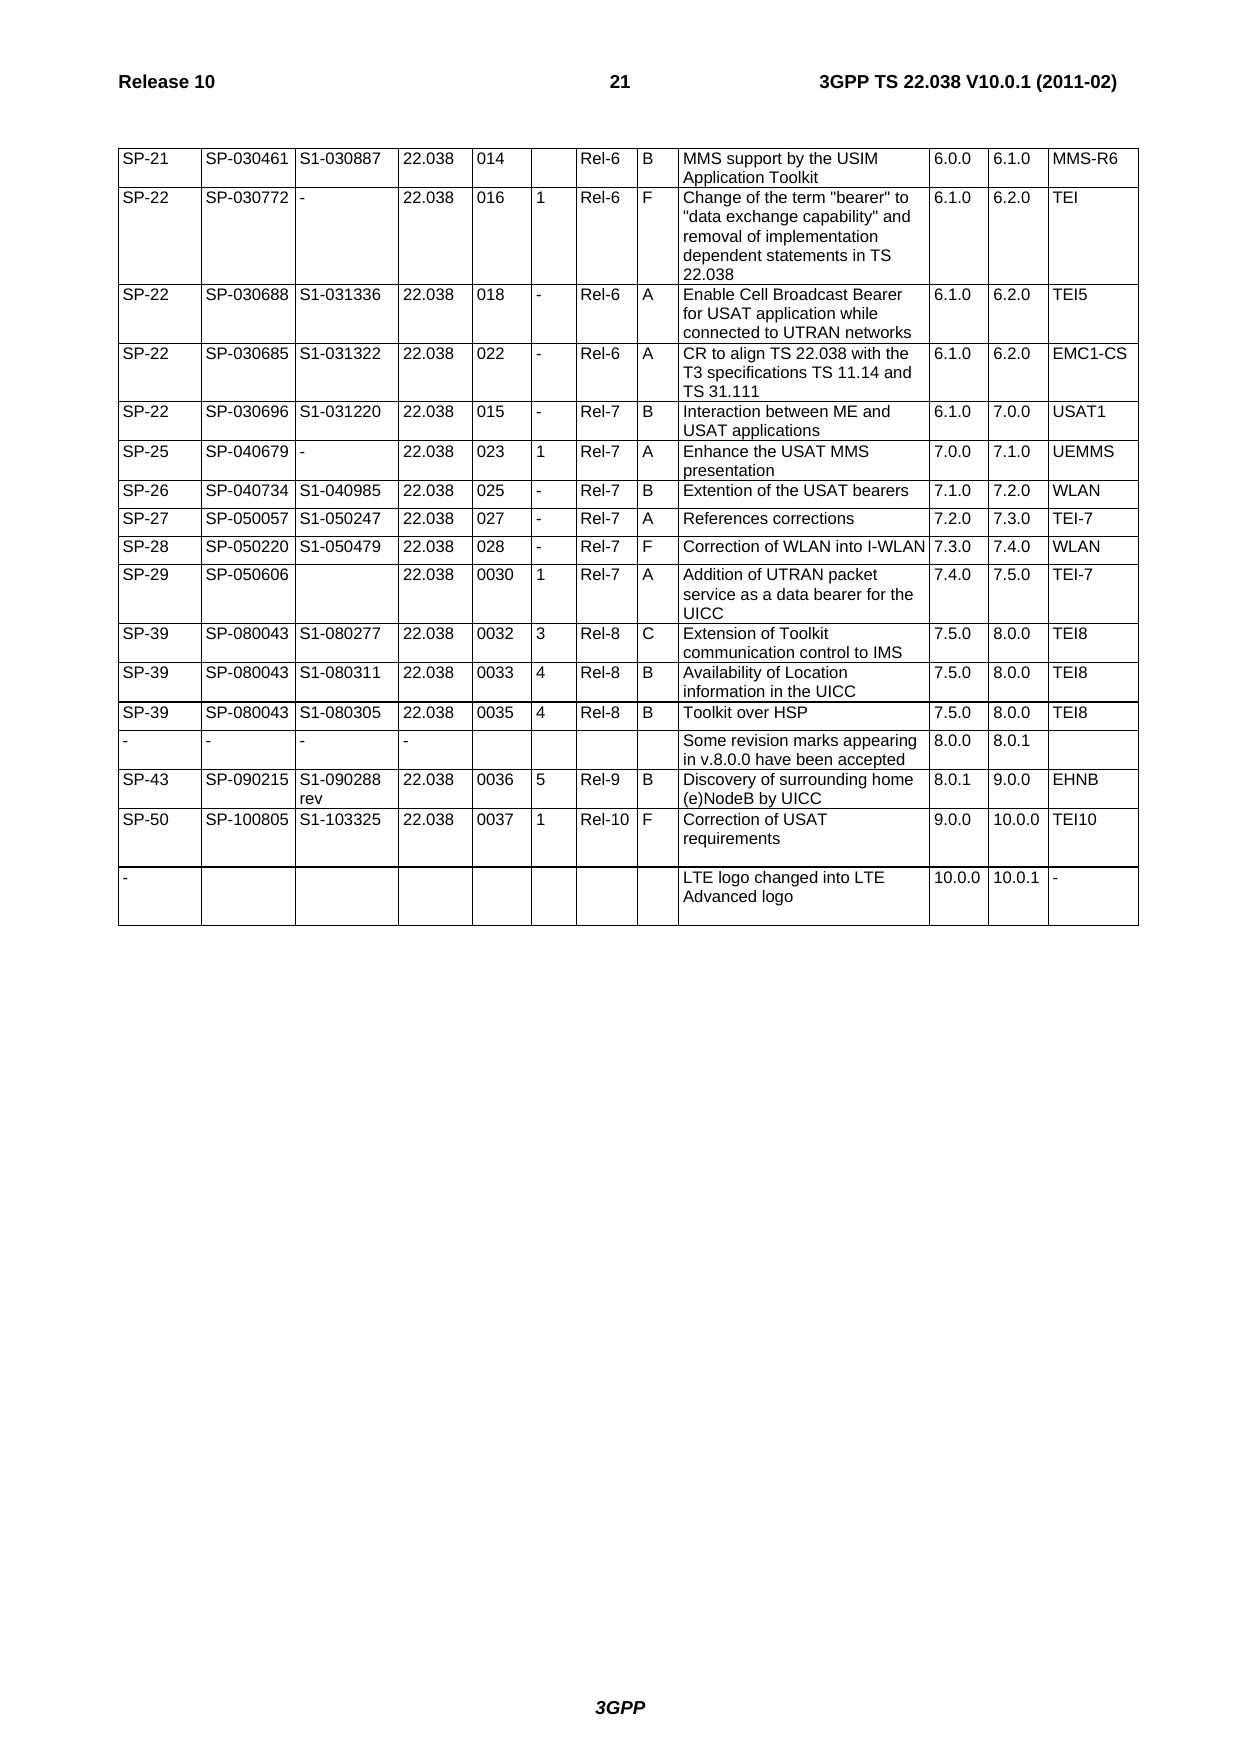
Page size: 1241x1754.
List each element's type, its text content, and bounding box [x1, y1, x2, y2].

table_cell S1-040985 [296, 481, 398, 508]
table_cell Extension of Toolkit communication control to IMS [679, 624, 929, 662]
table_cell 22.038 [399, 809, 472, 866]
table_cell SP-030685 [202, 344, 295, 401]
table_cell SP-22 [119, 344, 201, 401]
table_cell 016 [473, 188, 531, 284]
table_cell - [202, 731, 295, 769]
table_cell 7.5.0 [930, 703, 988, 729]
table_cell Correction of USAT requirements [679, 809, 929, 866]
table_cell - [532, 537, 576, 564]
table_cell SP-080043 [202, 703, 295, 729]
table_cell SP-39 [119, 703, 201, 729]
table_cell 9.0.0 [930, 809, 988, 866]
table_cell - [296, 731, 398, 769]
table_cell Rel-10 [577, 809, 637, 866]
table_cell SP-080043 [202, 624, 295, 662]
table_cell 022 [473, 344, 531, 401]
table_cell 22.038 [399, 441, 472, 480]
table_cell Rel-7 [577, 441, 637, 480]
table_cell [399, 868, 472, 924]
table_cell 1 [532, 565, 576, 623]
table_cell 22.038 [399, 663, 472, 701]
table_cell 7.0.0 [989, 402, 1048, 440]
table_cell [577, 731, 637, 769]
table_cell Rel-9 [577, 770, 637, 808]
table_cell TEI8 [1049, 703, 1138, 729]
table_cell Rel-7 [577, 402, 637, 440]
table_cell WLAN [1049, 537, 1138, 564]
table_cell 6.1.0 [930, 344, 988, 401]
table_cell - [296, 441, 398, 480]
table_cell 015 [473, 402, 531, 440]
table_cell [638, 868, 678, 924]
table_cell 0035 [473, 703, 531, 729]
table_cell [1049, 731, 1138, 769]
table_cell 1 [532, 188, 576, 284]
table_cell B [638, 703, 678, 729]
table_cell 025 [473, 481, 531, 508]
table_cell - [119, 731, 201, 769]
table_cell 8.0.1 [930, 770, 988, 808]
table_cell A [638, 565, 678, 623]
table_cell LTE logo changed into LTE Advanced logo [679, 868, 929, 924]
table_cell TEI8 [1049, 624, 1138, 662]
table_cell SP-39 [119, 663, 201, 701]
table_cell SP-030696 [202, 402, 295, 440]
table_cell 6.1.0 [989, 149, 1048, 187]
table_cell Rel-8 [577, 703, 637, 729]
table_cell B [638, 149, 678, 187]
table_cell S1-030887 [296, 149, 398, 187]
table_cell [296, 868, 398, 924]
table_cell SP-22 [119, 188, 201, 284]
table_cell TEI10 [1049, 809, 1138, 866]
table_cell Discovery of surrounding home (e)NodeB by UICC [679, 770, 929, 808]
table_cell 1 [532, 809, 576, 866]
table_cell - [119, 868, 201, 924]
table_cell References corrections [679, 509, 929, 536]
table_cell 014 [473, 149, 531, 187]
table_cell 0030 [473, 565, 531, 623]
table_cell TEI [1049, 188, 1138, 284]
table_cell 6.1.0 [930, 402, 988, 440]
table_cell S1-031336 [296, 285, 398, 342]
table_cell 6.2.0 [989, 188, 1048, 284]
table_cell CR to align TS 22.038 with the T3 specifications TS 11.14 and TS 31.111 [679, 344, 929, 401]
table_cell - [532, 481, 576, 508]
table_cell SP-050220 [202, 537, 295, 564]
table_cell SP-040734 [202, 481, 295, 508]
table_cell 7.1.0 [989, 441, 1048, 480]
table_cell Rel-8 [577, 663, 637, 701]
table_cell UEMMS [1049, 441, 1138, 480]
table_cell S1-080277 [296, 624, 398, 662]
table_cell 0033 [473, 663, 531, 701]
table_cell EHNB [1049, 770, 1138, 808]
table_cell 7.5.0 [930, 624, 988, 662]
table_cell SP-50 [119, 809, 201, 866]
table_cell Rel-6 [577, 344, 637, 401]
table_cell B [638, 481, 678, 508]
table_cell 0037 [473, 809, 531, 866]
table_cell 3 [532, 624, 576, 662]
table_cell SP-030688 [202, 285, 295, 342]
table_cell Some revision marks appearing in v.8.0.0 have been accepted [679, 731, 929, 769]
table_cell TEI-7 [1049, 509, 1138, 536]
table_cell 22.038 [399, 509, 472, 536]
table_cell SP-22 [119, 402, 201, 440]
table_cell 22.038 [399, 703, 472, 729]
table_cell SP-040679 [202, 441, 295, 480]
table_cell S1-080305 [296, 703, 398, 729]
table_cell EMC1-CS [1049, 344, 1138, 401]
table_cell WLAN [1049, 481, 1138, 508]
table_cell 9.0.0 [989, 770, 1048, 808]
table_cell 4 [532, 663, 576, 701]
table_cell A [638, 509, 678, 536]
table_cell S1-031322 [296, 344, 398, 401]
table_cell Addition of UTRAN packet service as a data bearer for the UICC [679, 565, 929, 623]
table_cell 22.038 [399, 624, 472, 662]
table_cell Enhance the USAT MMS presentation [679, 441, 929, 480]
table_cell 22.038 [399, 402, 472, 440]
table_cell S1-050247 [296, 509, 398, 536]
table_cell [202, 868, 295, 924]
table_cell Rel-7 [577, 537, 637, 564]
table_cell 22.038 [399, 770, 472, 808]
table_cell SP-39 [119, 624, 201, 662]
table_cell 8.0.0 [989, 663, 1048, 701]
table_cell B [638, 770, 678, 808]
table_cell 22.038 [399, 149, 472, 187]
table_cell S1-103325 [296, 809, 398, 866]
table_cell 0032 [473, 624, 531, 662]
table_cell A [638, 285, 678, 342]
table_cell TEI8 [1049, 663, 1138, 701]
table_cell 10.0.1 [989, 868, 1048, 924]
table_cell 22.038 [399, 188, 472, 284]
table_cell S1-090288 rev [296, 770, 398, 808]
table_cell S1-050479 [296, 537, 398, 564]
table_cell SP-030772 [202, 188, 295, 284]
table_cell Enable Cell Broadcast Bearer for USAT application while connected to UTRAN networks [679, 285, 929, 342]
table_cell SP-25 [119, 441, 201, 480]
table_cell - [1049, 868, 1138, 924]
table_cell - [296, 188, 398, 284]
table_cell 0036 [473, 770, 531, 808]
table_cell Rel-6 [577, 149, 637, 187]
table_cell Toolkit over HSP [679, 703, 929, 729]
table_cell SP-29 [119, 565, 201, 623]
table_cell 7.4.0 [989, 537, 1048, 564]
table_cell 7.1.0 [930, 481, 988, 508]
table_cell 7.3.0 [930, 537, 988, 564]
table_cell SP-26 [119, 481, 201, 508]
table_cell 6.1.0 [930, 285, 988, 342]
table_cell Rel-7 [577, 481, 637, 508]
table_cell 22.038 [399, 481, 472, 508]
table_cell 22.038 [399, 537, 472, 564]
table_cell 22.038 [399, 285, 472, 342]
table_cell Rel-7 [577, 509, 637, 536]
table_cell Correction of WLAN into I-WLAN [679, 537, 929, 564]
table_cell 023 [473, 441, 531, 480]
table_cell SP-090215 [202, 770, 295, 808]
table_cell SP-050057 [202, 509, 295, 536]
table_cell 7.2.0 [989, 481, 1048, 508]
table_cell [296, 565, 398, 623]
table_cell 028 [473, 537, 531, 564]
table_cell 8.0.0 [930, 731, 988, 769]
table_cell SP-27 [119, 509, 201, 536]
table_cell C [638, 624, 678, 662]
table_cell - [399, 731, 472, 769]
table_cell [473, 731, 531, 769]
table_cell SP-100805 [202, 809, 295, 866]
table_cell - [532, 509, 576, 536]
table_cell 10.0.0 [989, 809, 1048, 866]
table_cell SP-22 [119, 285, 201, 342]
table_cell 6.1.0 [930, 188, 988, 284]
table_cell SP-43 [119, 770, 201, 808]
table_cell F [638, 188, 678, 284]
table_cell 8.0.0 [989, 624, 1048, 662]
table_cell Rel-8 [577, 624, 637, 662]
table_cell A [638, 441, 678, 480]
table_cell F [638, 809, 678, 866]
table_cell [532, 731, 576, 769]
table_cell 7.0.0 [930, 441, 988, 480]
table_cell 6.0.0 [930, 149, 988, 187]
table_cell TEI-7 [1049, 565, 1138, 623]
table_cell 7.5.0 [989, 565, 1048, 623]
table_cell SP-21 [119, 149, 201, 187]
table_cell 8.0.0 [989, 703, 1048, 729]
table_cell MMS support by the USIM Application Toolkit [679, 149, 929, 187]
table_cell 6.2.0 [989, 285, 1048, 342]
table_cell Availability of Location information in the UICC [679, 663, 929, 701]
table_cell - [532, 344, 576, 401]
table_cell S1-031220 [296, 402, 398, 440]
table_cell [532, 868, 576, 924]
table_cell [638, 731, 678, 769]
table_cell [577, 868, 637, 924]
table_cell Interaction between ME and USAT applications [679, 402, 929, 440]
table_cell 6.2.0 [989, 344, 1048, 401]
table_cell 027 [473, 509, 531, 536]
table_cell TEI5 [1049, 285, 1138, 342]
table_cell Rel-6 [577, 188, 637, 284]
table_cell 7.3.0 [989, 509, 1048, 536]
table_cell USAT1 [1049, 402, 1138, 440]
table_cell SP-080043 [202, 663, 295, 701]
table_cell 7.5.0 [930, 663, 988, 701]
table_cell [473, 868, 531, 924]
table_cell Rel-7 [577, 565, 637, 623]
table_cell SP-030461 [202, 149, 295, 187]
table_cell 22.038 [399, 344, 472, 401]
table_cell 22.038 [399, 565, 472, 623]
table_cell Rel-6 [577, 285, 637, 342]
table_cell - [532, 402, 576, 440]
table_cell SP-050606 [202, 565, 295, 623]
table_cell Extention of the USAT bearers [679, 481, 929, 508]
table_cell S1-080311 [296, 663, 398, 701]
table_cell 7.2.0 [930, 509, 988, 536]
table_cell Change of the term "bearer" to "data exchange capability" and removal of implementation dependent statements in TS 22.038 [679, 188, 929, 284]
table_cell 7.4.0 [930, 565, 988, 623]
table_cell SP-28 [119, 537, 201, 564]
table_cell 018 [473, 285, 531, 342]
table_cell 10.0.0 [930, 868, 988, 924]
table_cell A [638, 344, 678, 401]
table_cell - [532, 285, 576, 342]
table_cell 5 [532, 770, 576, 808]
table_cell B [638, 663, 678, 701]
table_cell [532, 149, 576, 187]
table_cell F [638, 537, 678, 564]
table_cell 8.0.1 [989, 731, 1048, 769]
table_cell 4 [532, 703, 576, 729]
table_cell 1 [532, 441, 576, 480]
table_cell MMS-R6 [1049, 149, 1138, 187]
table_cell B [638, 402, 678, 440]
